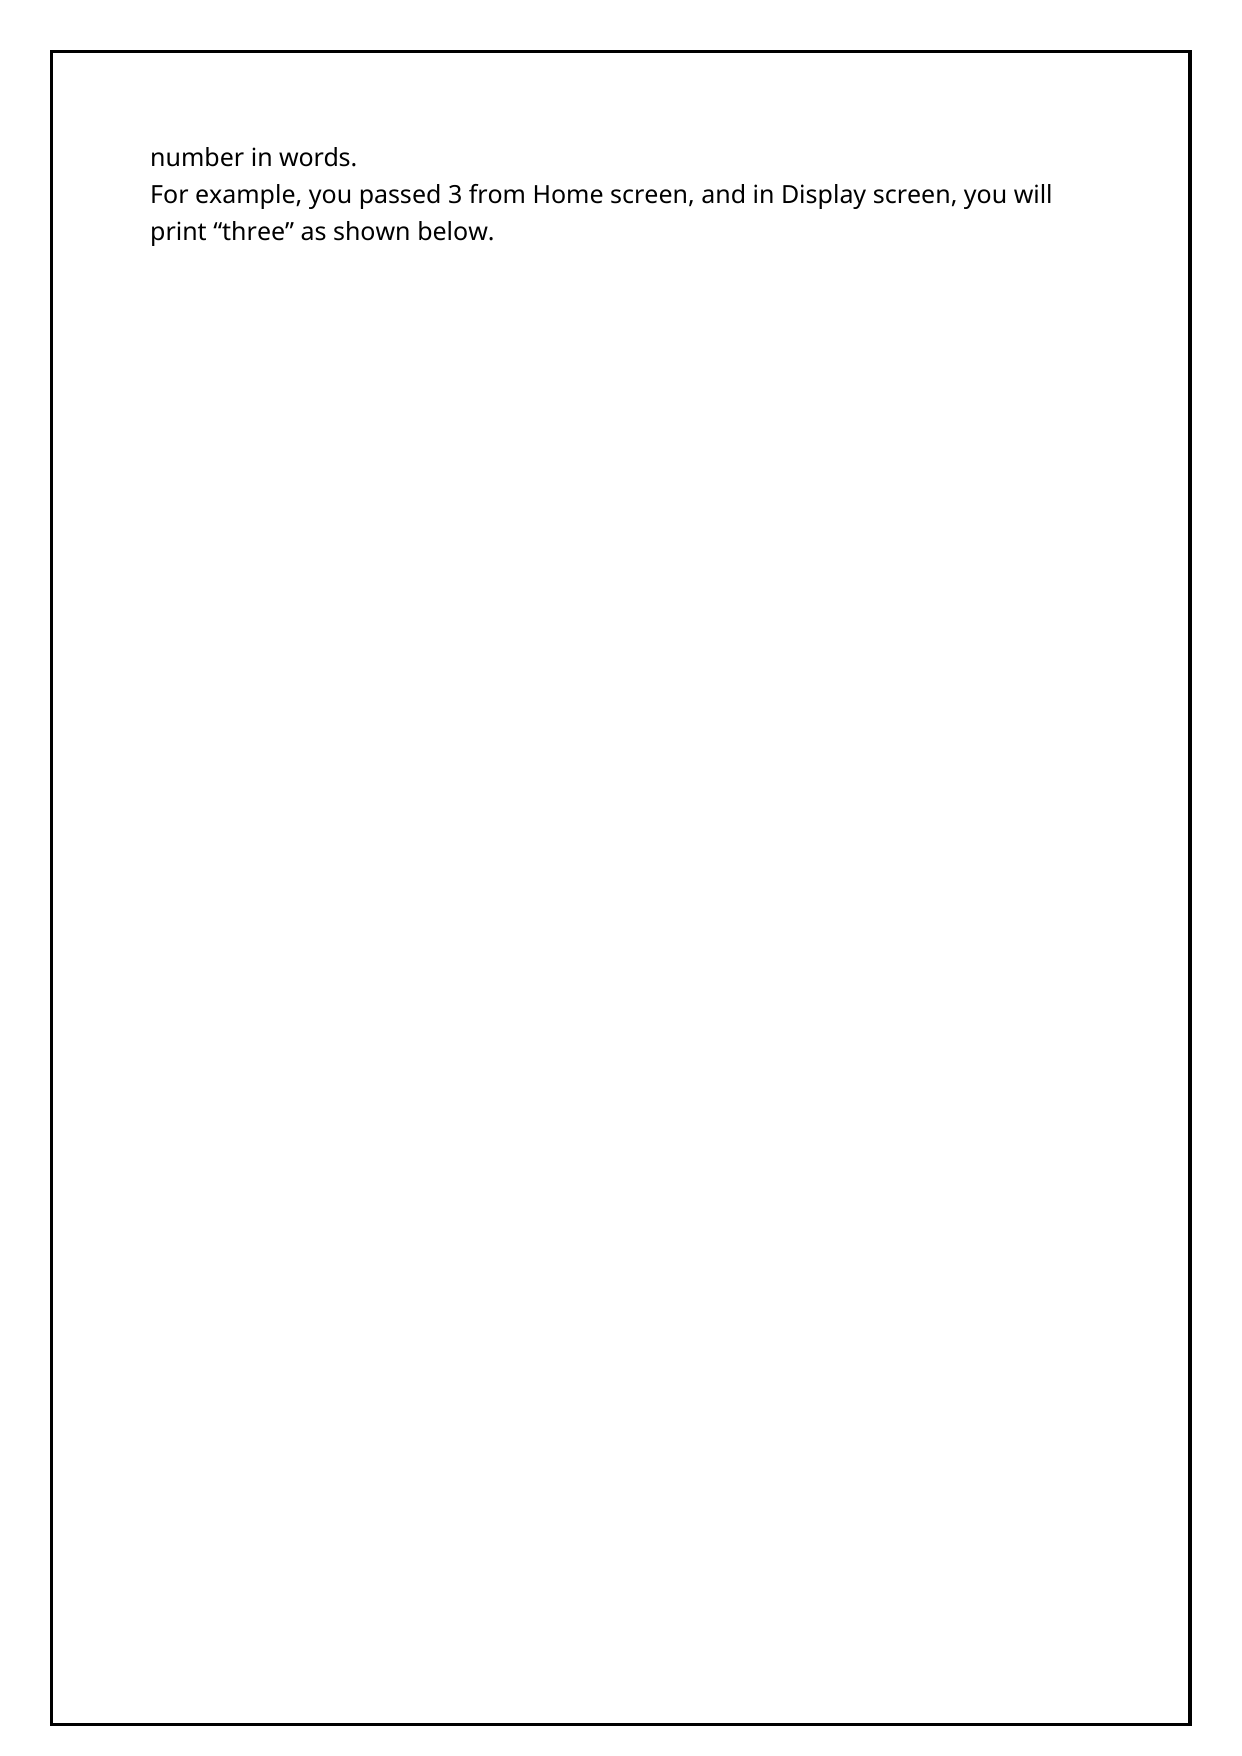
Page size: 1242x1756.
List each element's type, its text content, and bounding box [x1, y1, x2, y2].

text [150, 139, 1087, 174]
text For example, you passed 3 from Home screen, and in Display screen, you will print “three” as shown below. [150, 176, 1098, 247]
